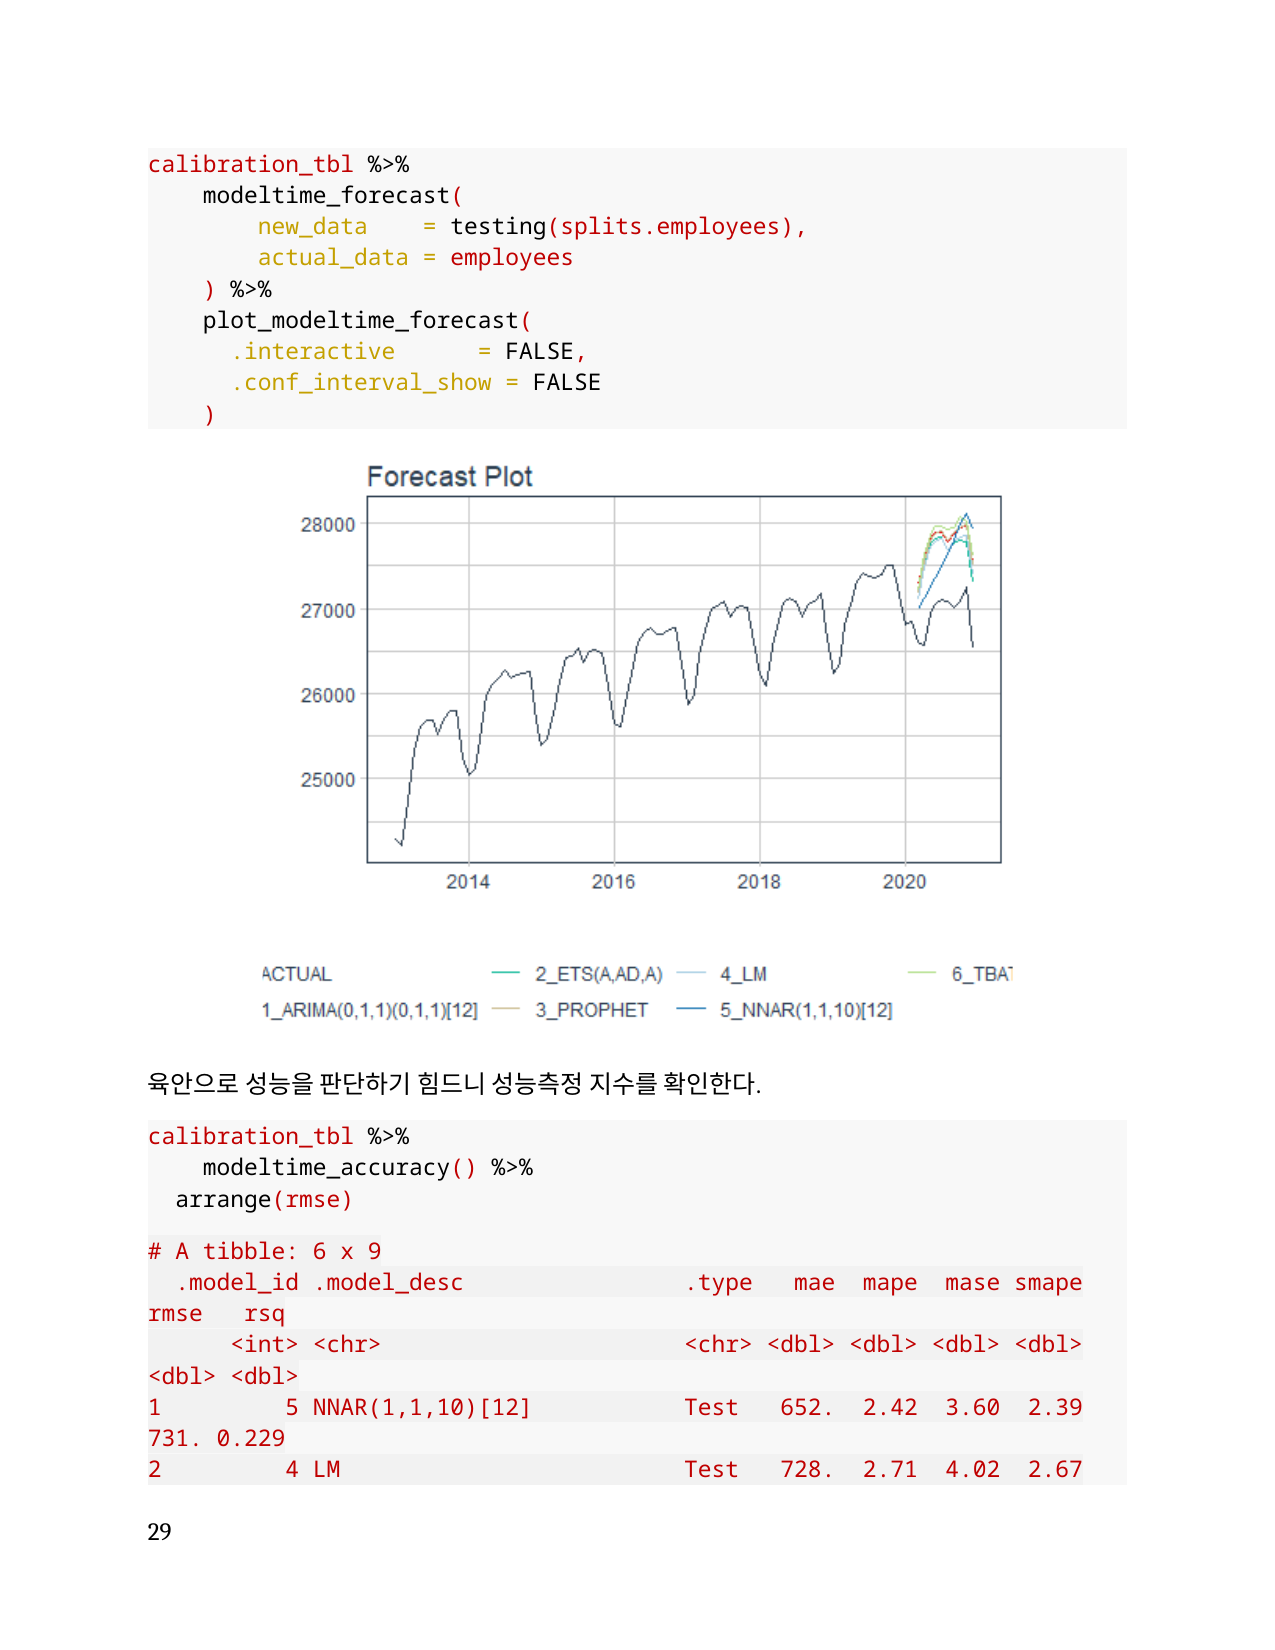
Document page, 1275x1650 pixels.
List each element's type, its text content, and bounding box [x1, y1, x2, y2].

text 육안으로 성능을 판단하기 힘드니 성능측정 지수를 확인한다. [148, 1071, 1127, 1099]
text calibration_tbl %>% modeltime_accuracy() %>% arrange(rmse) [354, 1120, 1127, 1214]
text calibration_tbl %>% modeltime_forecast( new_data = testing(splits.employees), actual_data = employees ) %>% plot_modeltime_forecast( .interactive = FALSE, .conf_interval_show = FALSE ) [216, 148, 1127, 429]
picture [262, 449, 1013, 1050]
